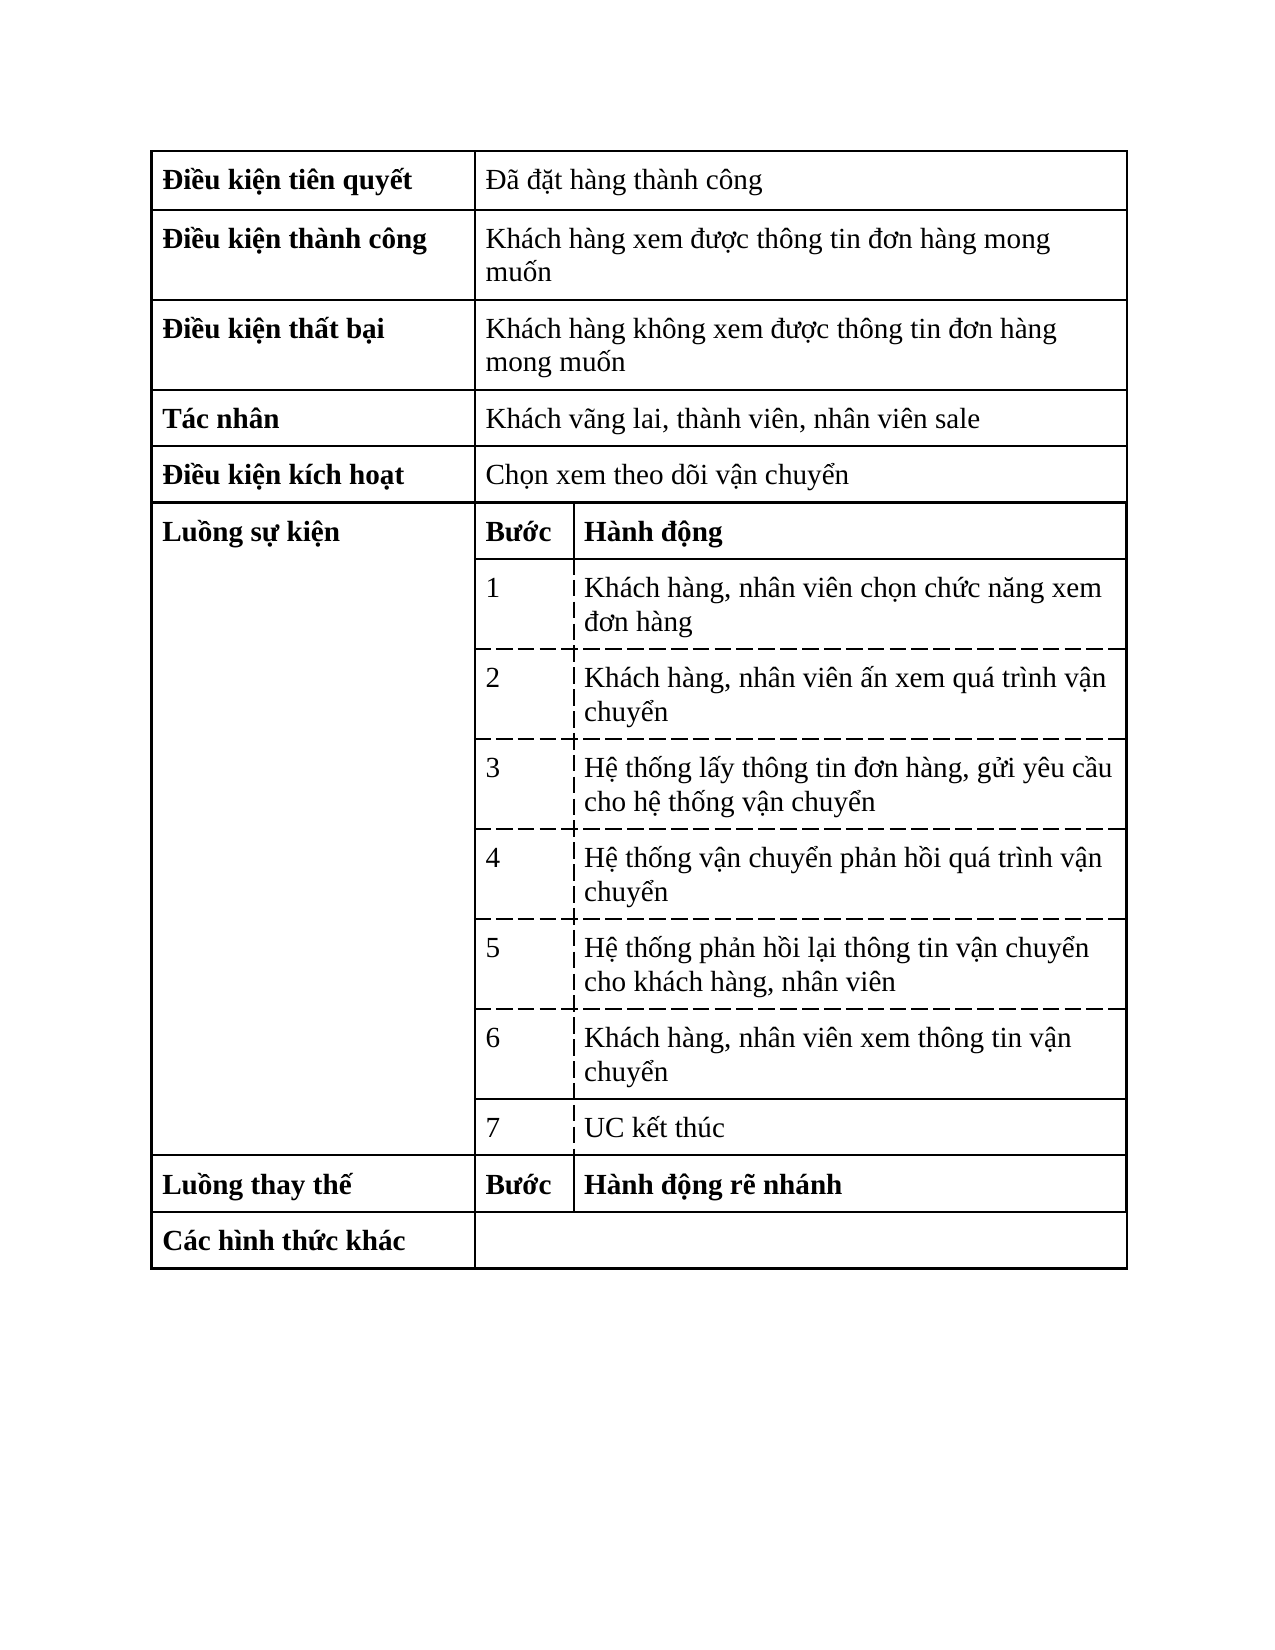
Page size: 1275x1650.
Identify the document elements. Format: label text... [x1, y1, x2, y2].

table_cell Chọn xem theo dõi vận chuyển [476, 447, 1126, 501]
table_cell 1 [476, 560, 573, 648]
table_cell Điều kiện thất bại [153, 301, 474, 388]
table_cell Các hình thức khác [153, 1213, 474, 1267]
table_cell Khách hàng xem được thông tin đơn hàng mong muốn [476, 211, 1126, 298]
table_cell UC kết thúc [574, 1100, 1125, 1154]
table_cell 5 [476, 918, 573, 1008]
table_cell Khách vãng lai, thành viên, nhân viên sale [476, 391, 1126, 445]
table_cell Bước [476, 1156, 573, 1211]
table_cell Luồng thay thế [153, 1156, 474, 1211]
table_cell Khách hàng không xem được thông tin đơn hàng mong muốn [476, 301, 1126, 388]
table_cell Hệ thống vận chuyển phản hồi quá trình vận chuyển [574, 828, 1125, 918]
table_cell Điều kiện tiên quyết [153, 152, 474, 208]
table_cell 6 [476, 1008, 573, 1098]
table_cell Khách hàng, nhân viên ấn xem quá trình vận chuyển [574, 648, 1125, 738]
table_cell Tác nhân [153, 391, 474, 445]
table_cell [476, 1213, 1126, 1267]
table_cell 2 [476, 648, 573, 738]
table_cell Khách hàng, nhân viên xem thông tin vận chuyển [574, 1008, 1125, 1098]
table_cell 7 [476, 1100, 573, 1154]
table_cell Khách hàng, nhân viên chọn chức năng xem đơn hàng [574, 560, 1125, 648]
table_cell Luồng sự kiện [153, 504, 474, 1154]
table_cell Điều kiện thành công [153, 211, 474, 298]
table_cell Đã đặt hàng thành công [476, 152, 1126, 208]
table_cell Bước [476, 504, 573, 558]
table_cell Điều kiện kích hoạt [153, 447, 474, 501]
table_cell Hệ thống lấy thông tin đơn hàng, gửi yêu cầu cho hệ thống vận chuyển [574, 738, 1125, 828]
table_cell Hành động [575, 504, 1125, 558]
table_cell Hành động rẽ nhánh [575, 1156, 1125, 1211]
table_cell 4 [476, 828, 573, 918]
table_cell Hệ thống phản hồi lại thông tin vận chuyển cho khách hàng, nhân viên [574, 918, 1125, 1008]
table_cell 3 [476, 738, 573, 828]
